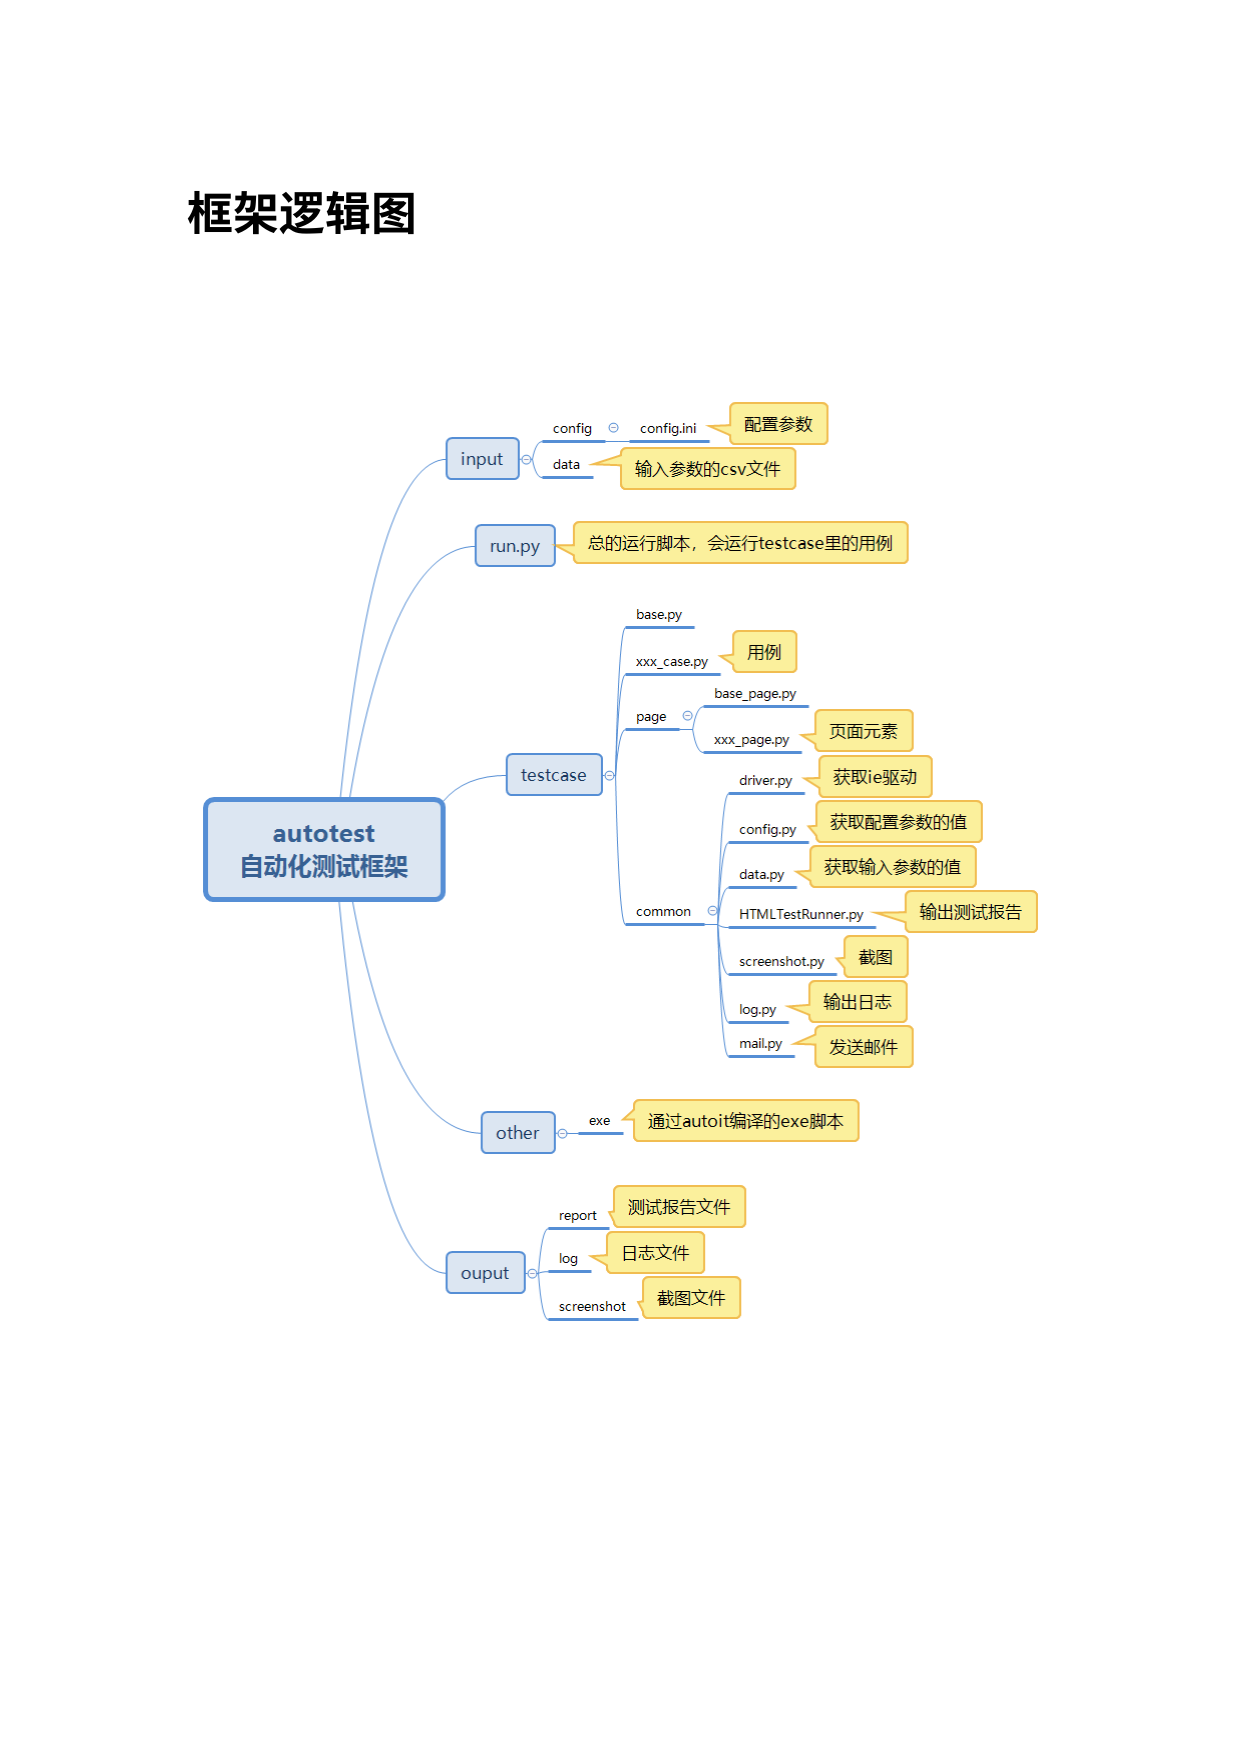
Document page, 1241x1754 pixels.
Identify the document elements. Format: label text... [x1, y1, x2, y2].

picture [187, 387, 1054, 1336]
subtitle 框架逻辑图 [187, 162, 1053, 259]
